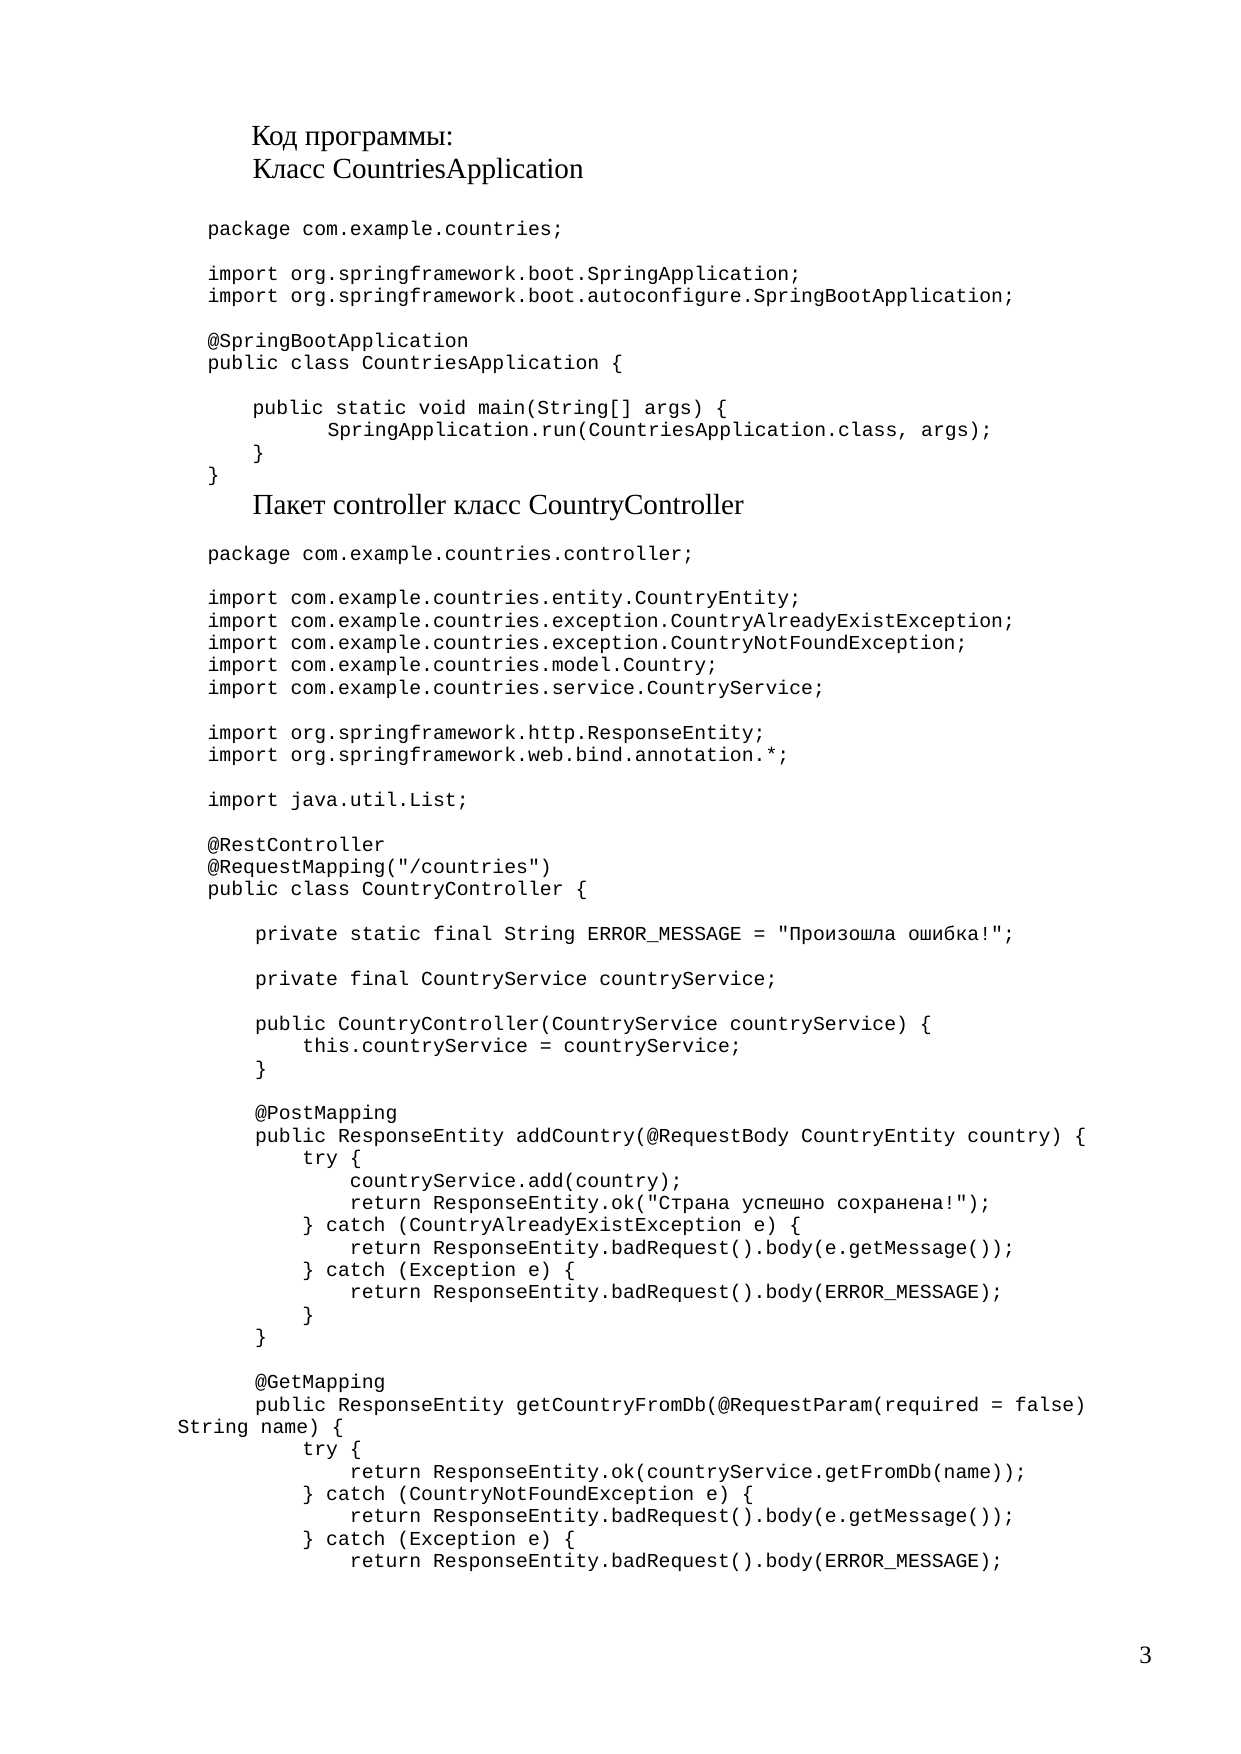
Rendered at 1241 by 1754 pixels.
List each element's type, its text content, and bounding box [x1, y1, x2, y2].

text import java.util.List; [177, 790, 1152, 812]
text @GetMapping [177, 1372, 1152, 1394]
text try { [177, 1439, 1152, 1462]
text import org.springframework.http.ResponseEntity; [177, 723, 1152, 745]
text private static final String ERROR_MESSAGE = "Произошла ошибка!"; [177, 924, 1152, 947]
text import com.example.countries.exception.CountryNotFoundException; [177, 633, 1152, 655]
text package com.example.countries.controller; [177, 543, 1152, 566]
text public ResponseEntity addCountry(@RequestBody CountryEntity country) { [177, 1126, 1152, 1148]
text countryService.add(country); [177, 1171, 1152, 1193]
text SpringApplication.run(CountriesApplication.class, args); [177, 420, 1152, 443]
text } [177, 1305, 1152, 1327]
text } [177, 465, 1152, 487]
text } catch (Exception e) { [177, 1260, 1152, 1282]
text return ResponseEntity.ok("Страна успешно сохранена!"); [177, 1193, 1152, 1215]
text this.countryService = countryService; [177, 1036, 1152, 1058]
text return ResponseEntity.badRequest().body(ERROR_MESSAGE); [177, 1551, 1152, 1574]
text Код программы: [221, 118, 1152, 152]
text import org.springframework.boot.autoconfigure.SpringBootApplication; [177, 286, 1152, 308]
text @RestController [177, 834, 1152, 857]
text import com.example.countries.exception.CountryAlreadyExistException; [177, 611, 1152, 633]
text return ResponseEntity.badRequest().body(e.getMessage()); [177, 1238, 1152, 1260]
text } catch (CountryNotFoundException e) { [177, 1484, 1152, 1506]
text private final CountryService countryService; [177, 969, 1152, 991]
text } [177, 1058, 1152, 1081]
text import com.example.countries.service.CountryService; [177, 678, 1152, 700]
text @RequestMapping("/countries") [177, 857, 1152, 879]
text @SpringBootApplication [177, 331, 1152, 353]
text import org.springframework.web.bind.annotation.*; [177, 745, 1152, 767]
text public ResponseEntity getCountryFromDb(@RequestParam(required = false) String name) { [177, 1394, 1152, 1439]
text } [177, 443, 1152, 465]
text import com.example.countries.model.Country; [177, 655, 1152, 678]
text import com.example.countries.entity.CountryEntity; [177, 588, 1152, 611]
text } catch (CountryAlreadyExistException e) { [177, 1215, 1152, 1238]
text try { [177, 1148, 1152, 1171]
text package com.example.countries; [177, 219, 1152, 241]
text } catch (Exception e) { [177, 1529, 1152, 1551]
text import org.springframework.boot.SpringApplication; [177, 263, 1152, 286]
text @PostMapping [177, 1103, 1152, 1126]
text Пакет controller класс CountryController [177, 487, 1152, 521]
text return ResponseEntity.badRequest().body(e.getMessage()); [177, 1506, 1152, 1529]
text return ResponseEntity.ok(countryService.getFromDb(name)); [177, 1462, 1152, 1484]
text public class CountriesApplication { [177, 353, 1152, 376]
text Класс CountriesApplication [177, 152, 1152, 185]
text public CountryController(CountryService countryService) { [177, 1014, 1152, 1036]
text return ResponseEntity.badRequest().body(ERROR_MESSAGE); [177, 1282, 1152, 1305]
text public static void main(String[] args) { [177, 398, 1152, 420]
text public class CountryController { [177, 879, 1152, 902]
text } [177, 1327, 1152, 1350]
